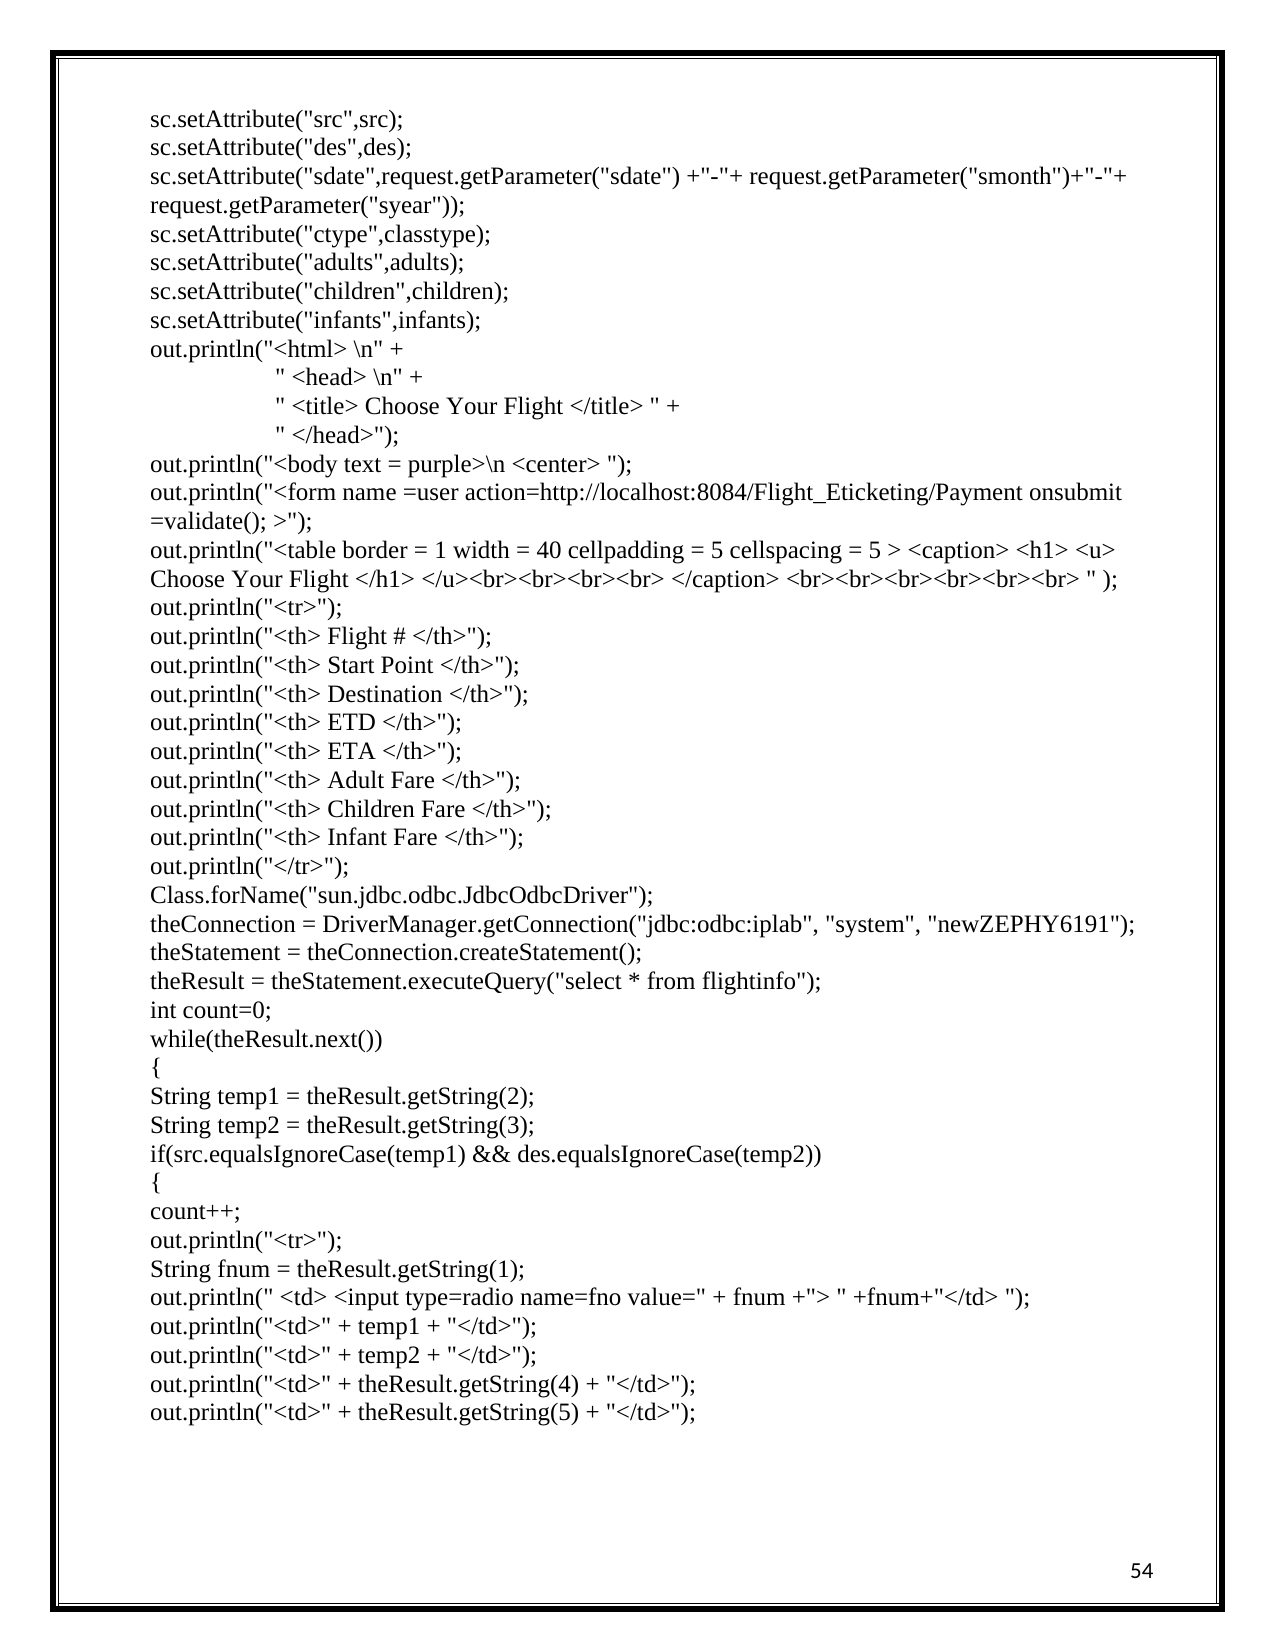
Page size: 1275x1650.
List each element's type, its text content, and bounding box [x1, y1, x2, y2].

text sc.setAttribute("des",des); [150, 132, 1153, 161]
text out.println("<table border = 1 width = 40 cellpadding = 5 cellspacing = 5 > <caption> <h1> <u> Choose Your Flight </h1> </u><br><br><br><br> </caption> <br><br><br><br><br><br> " ); [150, 535, 1153, 592]
text { [150, 1167, 1153, 1196]
text sc.setAttribute("src",src); [150, 104, 1153, 132]
text out.println("<th> Flight # </th>"); [150, 621, 1153, 650]
text sc.setAttribute("sdate",request.getParameter("sdate") +"-"+ request.getParameter("smonth")+"-"+ request.getParameter("syear")); [150, 161, 1153, 219]
text theConnection = DriverManager.getConnection("jdbc:odbc:iplab", "system", "newZEPHY6191"); [150, 909, 1153, 937]
text out.println("<form name =user action=http://localhost:8084/Flight_Eticketing/Payment onsubmit =validate(); >"); [150, 477, 1153, 535]
text sc.setAttribute("adults",adults); [150, 247, 1153, 276]
text out.println("<th> Children Fare </th>"); [150, 794, 1153, 822]
text " </head>"); [150, 420, 1153, 449]
text out.println("<td>" + theResult.getString(4) + "</td>"); [150, 1369, 1153, 1397]
text String fnum = theResult.getString(1); [150, 1254, 1153, 1282]
text sc.setAttribute("children",children); [150, 276, 1153, 305]
text while(theResult.next()) [150, 1024, 1153, 1052]
text { [150, 1052, 1153, 1081]
text String temp2 = theResult.getString(3); [150, 1110, 1153, 1139]
text sc.setAttribute("ctype",classtype); [150, 219, 1153, 247]
text theResult = theStatement.executeQuery("select * from flightinfo"); [150, 966, 1153, 995]
text out.println("<th> Start Point </th>"); [150, 650, 1153, 679]
text out.println("<tr>"); [150, 1225, 1153, 1254]
text out.println("</tr>"); [150, 851, 1153, 880]
text out.println("<td>" + temp2 + "</td>"); [150, 1340, 1153, 1369]
text out.println("<tr>"); [150, 592, 1153, 621]
text out.println("<body text = purple>\n <center> "); [150, 449, 1153, 477]
text String temp1 = theResult.getString(2); [150, 1081, 1153, 1110]
text sc.setAttribute("infants",infants); [150, 305, 1153, 334]
text out.println("<th> Destination </th>"); [150, 679, 1153, 707]
text count++; [150, 1196, 1153, 1225]
text out.println("<th> Adult Fare </th>"); [150, 765, 1153, 794]
text out.println("<th> Infant Fare </th>"); [150, 822, 1153, 851]
text Class.forName("sun.jdbc.odbc.JdbcOdbcDriver"); [150, 880, 1153, 909]
text out.println("<td>" + theResult.getString(5) + "</td>"); [150, 1397, 1153, 1426]
text out.println("<html> \n" + [150, 334, 1153, 362]
text theStatement = theConnection.createStatement(); [150, 937, 1153, 966]
text out.println(" <td> <input type=radio name=fno value=" + fnum +"> " +fnum+"</td> "); [150, 1282, 1153, 1311]
text out.println("<td>" + temp1 + "</td>"); [150, 1311, 1153, 1340]
text out.println("<th> ETD </th>"); [150, 707, 1153, 736]
text if(src.equalsIgnoreCase(temp1) && des.equalsIgnoreCase(temp2)) [150, 1139, 1153, 1167]
text int count=0; [150, 995, 1153, 1024]
text " <head> \n" + [150, 362, 1153, 391]
text " <title> Choose Your Flight </title> " + [150, 391, 1153, 420]
text out.println("<th> ETA </th>"); [150, 736, 1153, 765]
